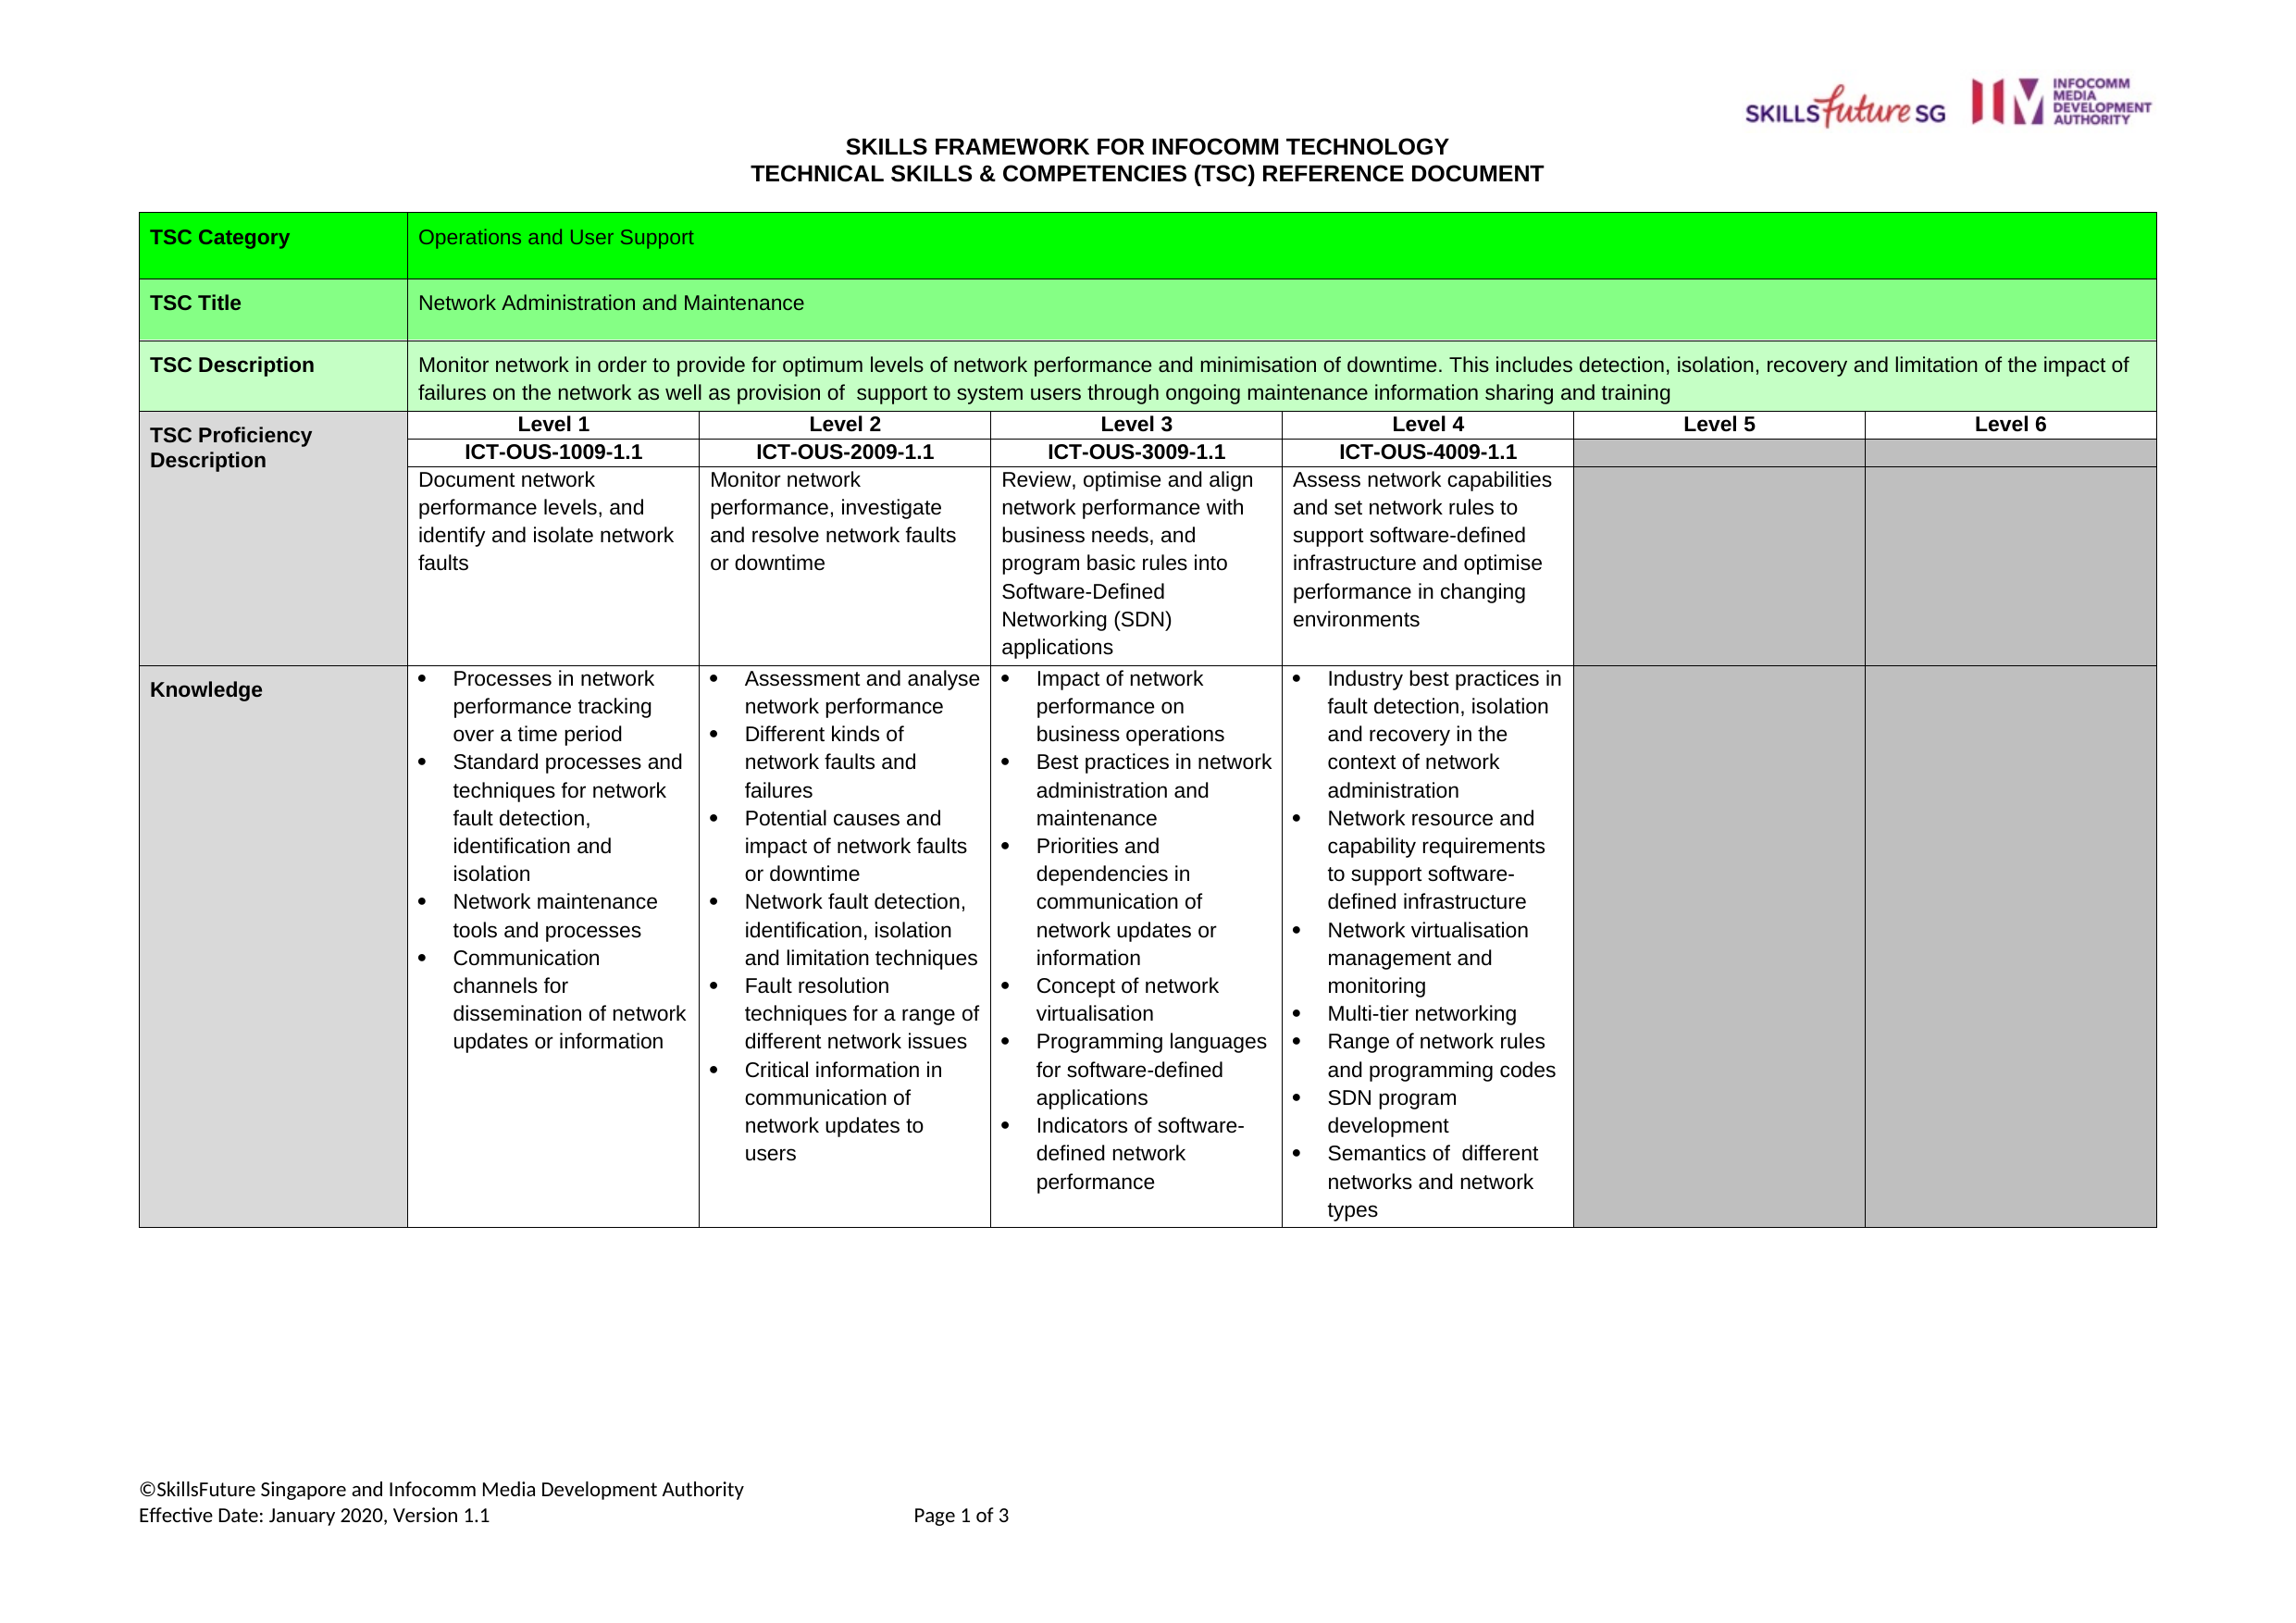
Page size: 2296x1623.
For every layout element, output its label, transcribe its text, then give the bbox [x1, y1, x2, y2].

table_cell [1574, 440, 1865, 466]
table_cell [1866, 666, 2156, 1227]
table_cell ICT-OUS-2009-1.1 [700, 440, 990, 466]
table_cell Industry best practices in fault detection, isolation and recovery in the context of network administration Network resource and capability requirements to support software-defined infrastructure Network virtualisation management and monitoring Multi-tier networking Range of network rules and programming codes SDN program development Semantics of different networks and network types [1283, 666, 1573, 1227]
table_header Operations and User Support [408, 213, 2156, 279]
table_cell Level 2 [700, 412, 990, 439]
table_cell [1574, 666, 1865, 1227]
table_cell Level 4 [1283, 412, 1573, 439]
table_cell Level 6 [1866, 412, 2156, 439]
table_cell Level 1 [408, 412, 699, 439]
table_cell Network Administration and Maintenance [408, 279, 2156, 340]
table_cell TSC Title [140, 279, 407, 340]
table_cell TSC Description [140, 341, 407, 411]
table_cell Processes in network performance tracking over a time period Standard processes and techniques for network fault detection, identification and isolation Network maintenance tools and processes Communication channels for dissemination of network updates or information [408, 666, 699, 1227]
table_cell Level 3 [991, 412, 1282, 439]
table_header TSC Category [140, 213, 407, 279]
table_cell Document network performance levels, and identify and isolate network faults [408, 467, 699, 665]
table_cell Monitor network performance, investigate and resolve network faults or downtime [700, 467, 990, 665]
table_cell [1866, 467, 2156, 665]
table_cell Impact of network performance on business operations Best practices in network administration and maintenance Priorities and dependencies in communication of network updates or information Concept of network virtualisation Programming languages for software-defined applications Indicators of software-defined network performance [991, 666, 1282, 1227]
table_cell ICT-OUS-3009-1.1 [991, 440, 1282, 466]
table_cell ICT-OUS-4009-1.1 [1283, 440, 1573, 466]
table_cell ICT-OUS-1009-1.1 [408, 440, 699, 466]
table_cell Level 5 [1574, 412, 1865, 439]
table_cell [1574, 467, 1865, 665]
table_cell TSC Proficiency Description [140, 412, 407, 665]
table_cell Assessment and analyse network performance Different kinds of network faults and failures Potential causes and impact of network faults or downtime Network fault detection, identification, isolation and limitation techniques Fault resolution techniques for a range of different network issues Critical information in communication of network updates to users [700, 666, 990, 1227]
table_cell Review, optimise and align network performance with business needs, and program basic rules into Software-Defined Networking (SDN) applications [991, 467, 1282, 665]
picture [1742, 69, 2157, 133]
table_cell Knowledge [140, 666, 407, 1227]
table_cell Monitor network in order to provide for optimum levels of network performance and minimisation of downtime. This includes detection, isolation, recovery and limitation of the impact of failures on the network as well as provision of support to system users through ongoing maintenance information sharing and training [408, 341, 2156, 411]
table_cell [1866, 440, 2156, 466]
table_cell Assess network capabilities and set network rules to support software-defined infrastructure and optimise performance in changing environments [1283, 467, 1573, 665]
